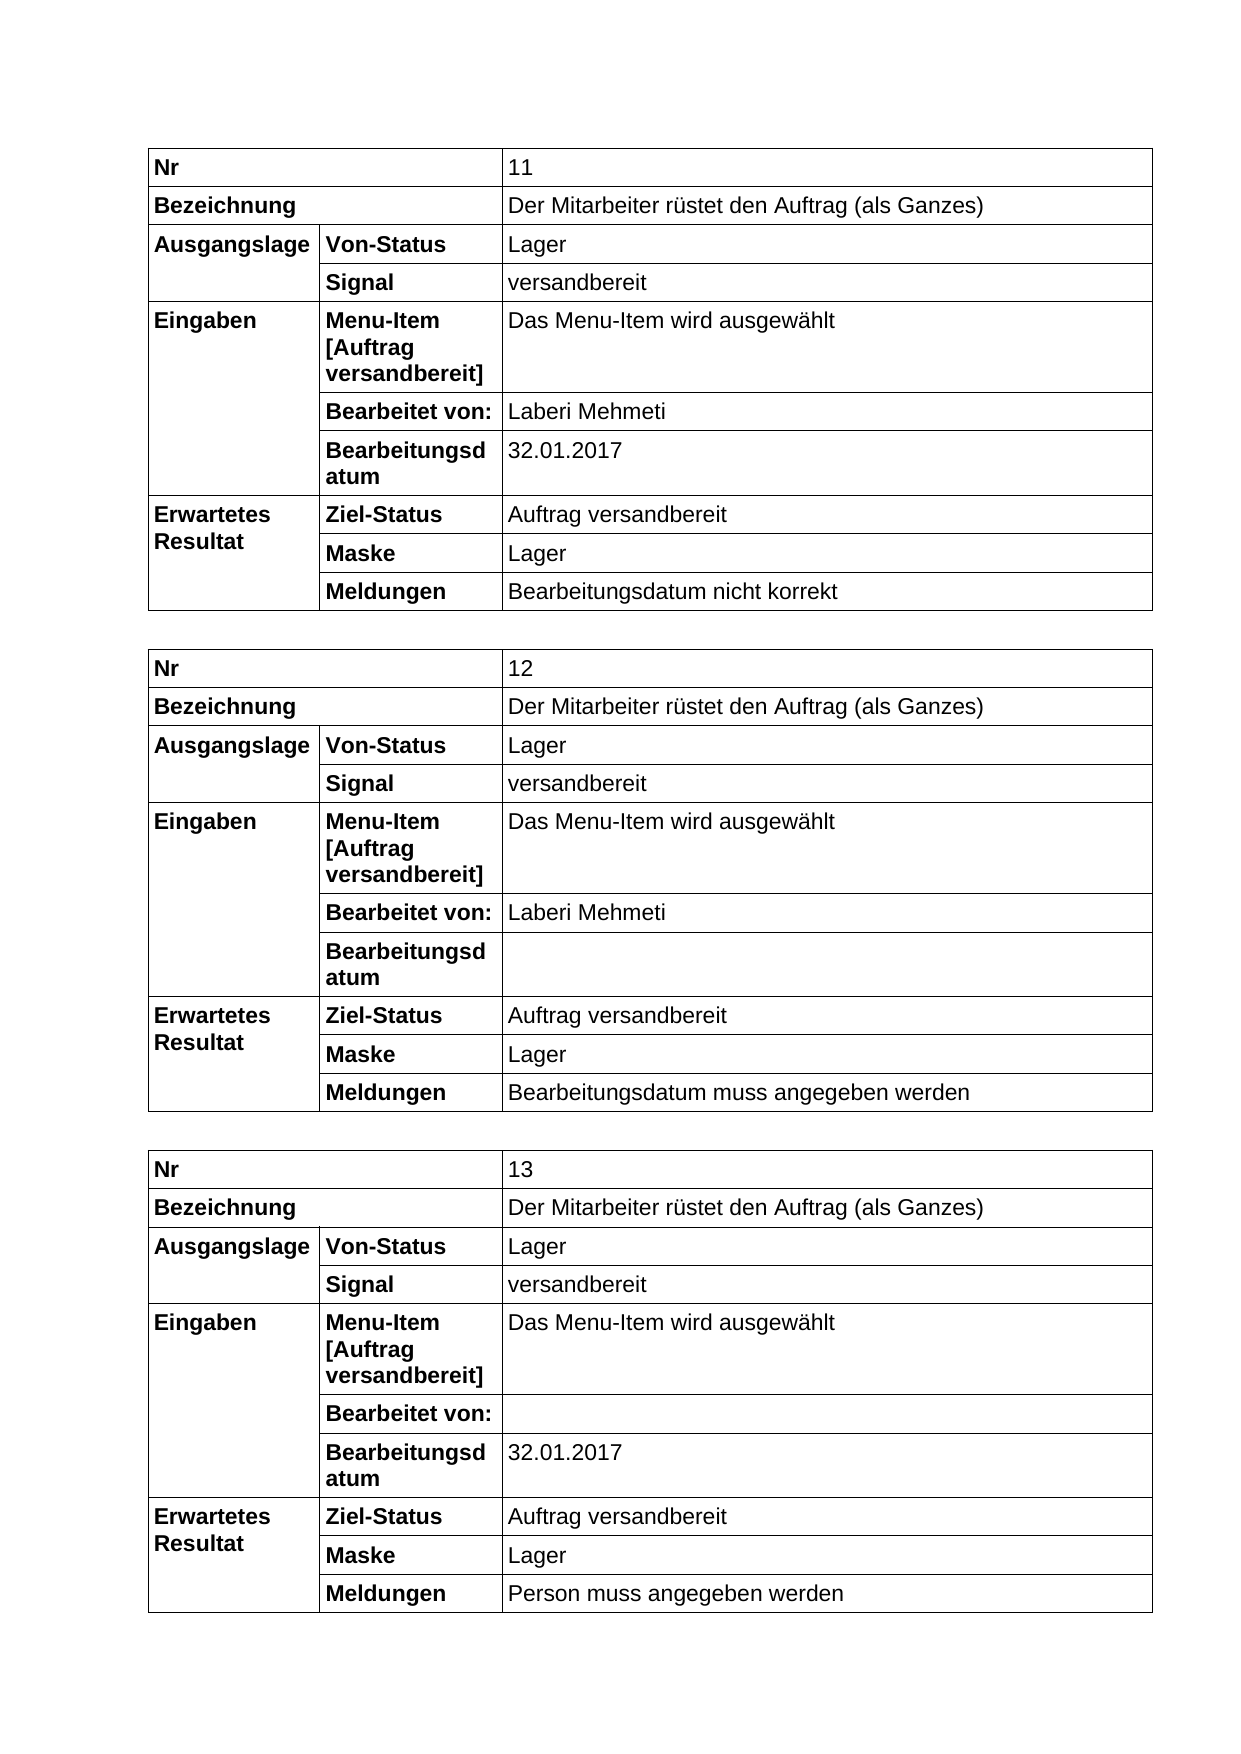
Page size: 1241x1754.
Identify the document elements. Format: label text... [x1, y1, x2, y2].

table_cell Von-Status [320, 225, 502, 263]
table_cell Bearbeitungsdatum muss angegeben werden [503, 1074, 1152, 1111]
table_cell Meldungen [320, 1074, 502, 1111]
table_cell Auftrag versandbereit [503, 1498, 1152, 1535]
table_cell Meldungen [320, 1575, 502, 1612]
table_cell Auftrag versandbereit [503, 496, 1152, 533]
table_cell Menu-Item [Auftrag versandbereit] [320, 803, 502, 893]
table_cell versandbereit [503, 1266, 1152, 1303]
table_cell Person muss angegeben werden [503, 1575, 1152, 1612]
table_cell Laberi Mehmeti [503, 393, 1152, 430]
table_cell Der Mitarbeiter rüstet den Auftrag (als Ganzes) [503, 688, 1152, 725]
table_cell Ausgangslage [149, 225, 319, 301]
table_cell versandbereit [503, 765, 1152, 802]
table_cell Maske [320, 1035, 502, 1073]
table_cell Maske [320, 1536, 502, 1574]
table_cell Ziel-Status [320, 496, 502, 533]
table_cell Von-Status [320, 726, 502, 764]
table_cell Auftrag versandbereit [503, 997, 1152, 1034]
table_cell Bearbeitungsdatum [320, 933, 502, 996]
table_cell Eingaben [149, 1304, 319, 1497]
table_cell Meldungen [320, 573, 502, 610]
table_cell Menu-Item [Auftrag versandbereit] [320, 1304, 502, 1394]
table_cell Lager [503, 726, 1152, 764]
table_cell [503, 933, 1152, 996]
table_cell Lager [503, 1536, 1152, 1574]
table_cell Ausgangslage [149, 1228, 319, 1303]
table_cell Menu-Item [Auftrag versandbereit] [320, 302, 502, 392]
table_cell Erwartetes Resultat [149, 496, 319, 610]
table_cell Eingaben [149, 302, 319, 495]
table_cell 32.01.2017 [503, 1434, 1152, 1497]
table_cell versandbereit [503, 264, 1152, 301]
table_cell Erwartetes Resultat [149, 1498, 319, 1612]
table_cell Von-Status [320, 1228, 502, 1265]
table_header Nr [149, 1151, 502, 1188]
table_cell Ziel-Status [320, 1498, 502, 1535]
table_cell Lager [503, 1228, 1152, 1265]
table_cell Der Mitarbeiter rüstet den Auftrag (als Ganzes) [503, 187, 1152, 224]
table_cell Bearbeitungsdatum nicht korrekt [503, 573, 1152, 610]
table_cell Bezeichnung [149, 1189, 502, 1226]
table_cell Signal [320, 264, 502, 301]
table_cell [503, 1395, 1152, 1432]
table_cell Bezeichnung [149, 688, 502, 725]
table_cell Das Menu-Item wird ausgewählt [503, 302, 1152, 392]
table_cell Lager [503, 225, 1152, 263]
table_cell 32.01.2017 [503, 431, 1152, 495]
table_header 13 [503, 1151, 1152, 1188]
table_cell Bearbeitet von: [320, 894, 502, 931]
table_cell Ziel-Status [320, 997, 502, 1034]
table_cell Lager [503, 1035, 1152, 1073]
table_cell Lager [503, 534, 1152, 572]
table_cell Der Mitarbeiter rüstet den Auftrag (als Ganzes) [503, 1189, 1152, 1226]
table_header Nr [149, 650, 502, 687]
table_cell Laberi Mehmeti [503, 894, 1152, 931]
table_cell Bezeichnung [149, 187, 502, 224]
table_cell Bearbeitet von: [320, 1395, 502, 1432]
table_cell Ausgangslage [149, 726, 319, 802]
table_header 12 [503, 650, 1152, 687]
table_header 11 [503, 149, 1152, 186]
table_cell Bearbeitet von: [320, 393, 502, 430]
table_cell Bearbeitungsdatum [320, 1434, 502, 1497]
table_cell Maske [320, 534, 502, 572]
table_cell Das Menu-Item wird ausgewählt [503, 803, 1152, 893]
table_cell Das Menu-Item wird ausgewählt [503, 1304, 1152, 1394]
table_header Nr [149, 149, 502, 186]
table_cell Erwartetes Resultat [149, 997, 319, 1111]
table_cell Signal [320, 765, 502, 802]
table_cell Signal [320, 1266, 502, 1303]
table_cell Eingaben [149, 803, 319, 996]
table_cell Bearbeitungsdatum [320, 431, 502, 495]
